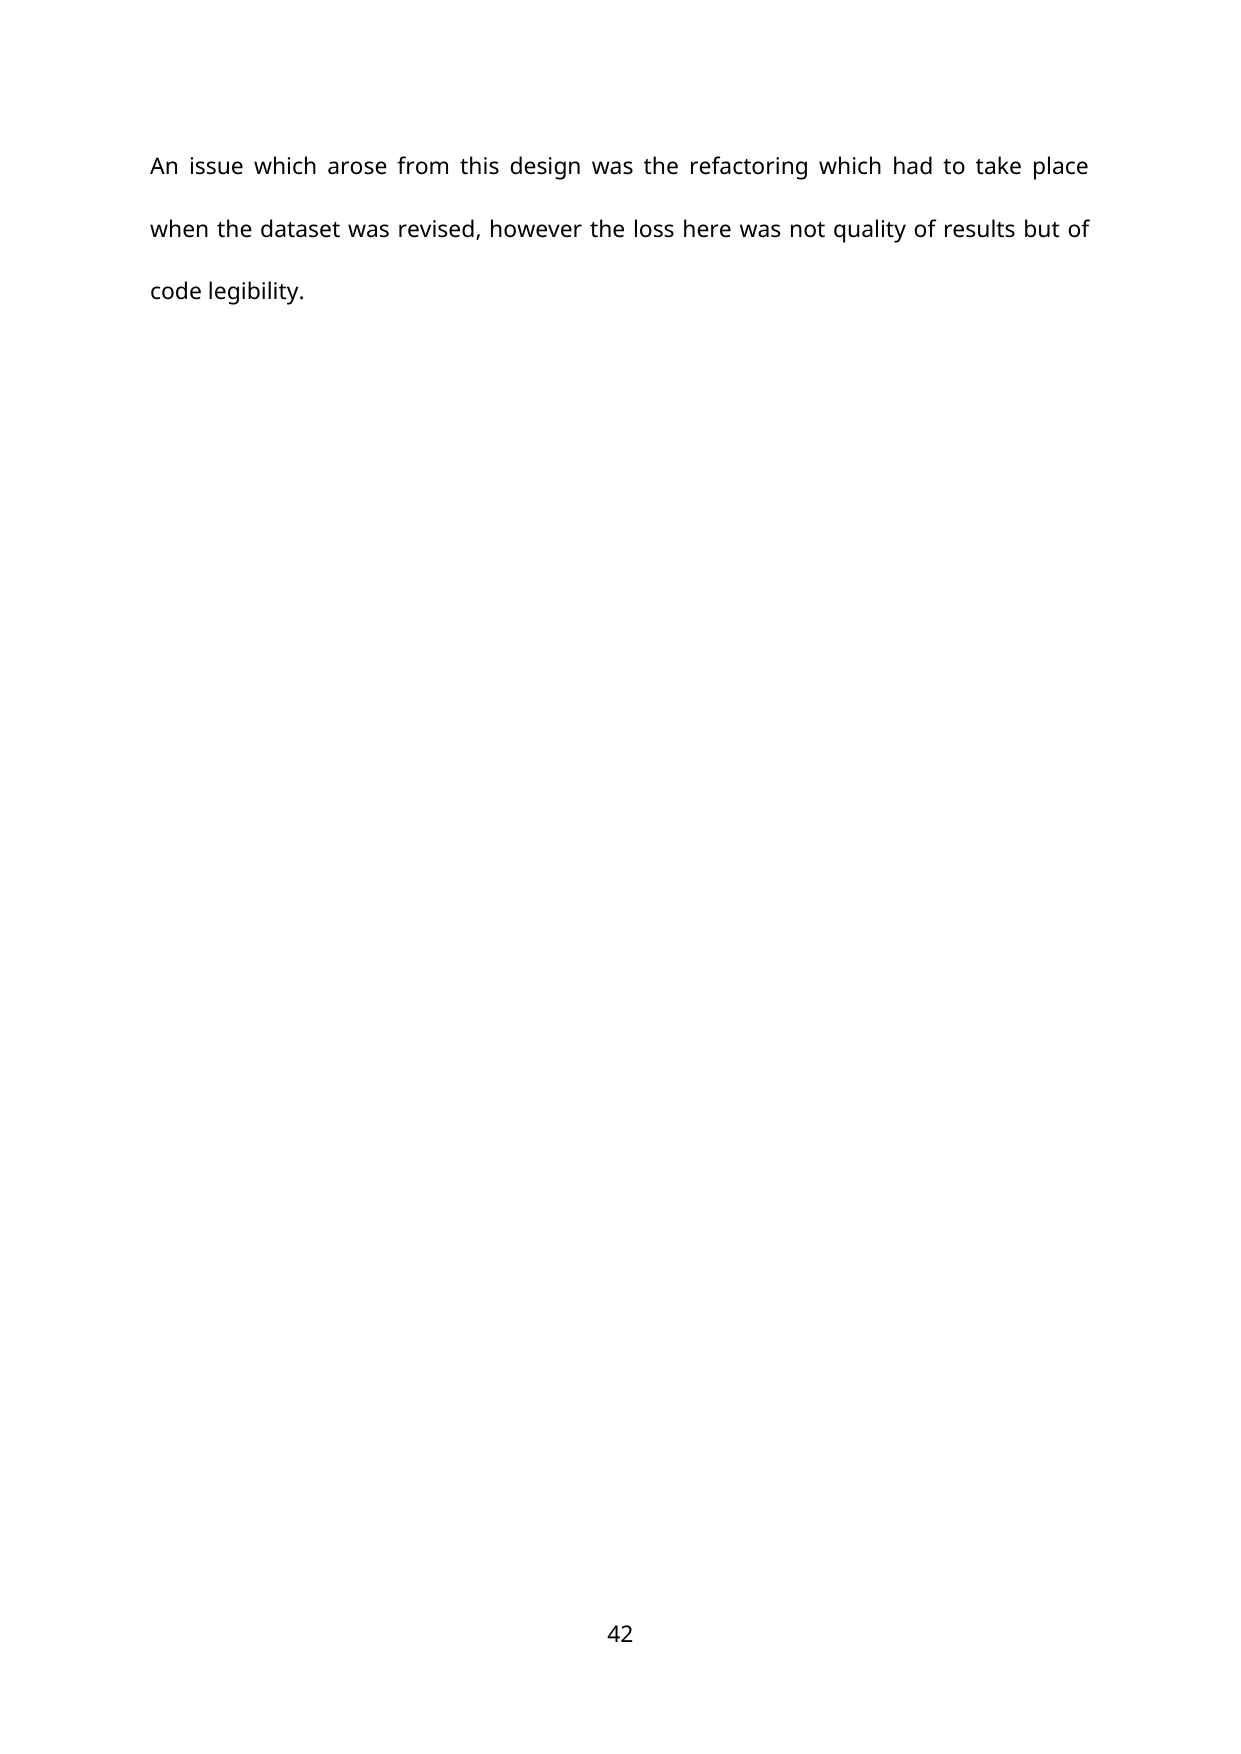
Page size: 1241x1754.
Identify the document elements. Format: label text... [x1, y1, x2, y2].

text An issue which arose from this design was the refactoring which had to take place when the dataset was revised, however the loss here was not quality of results but of code legibility. [150, 150, 1090, 306]
